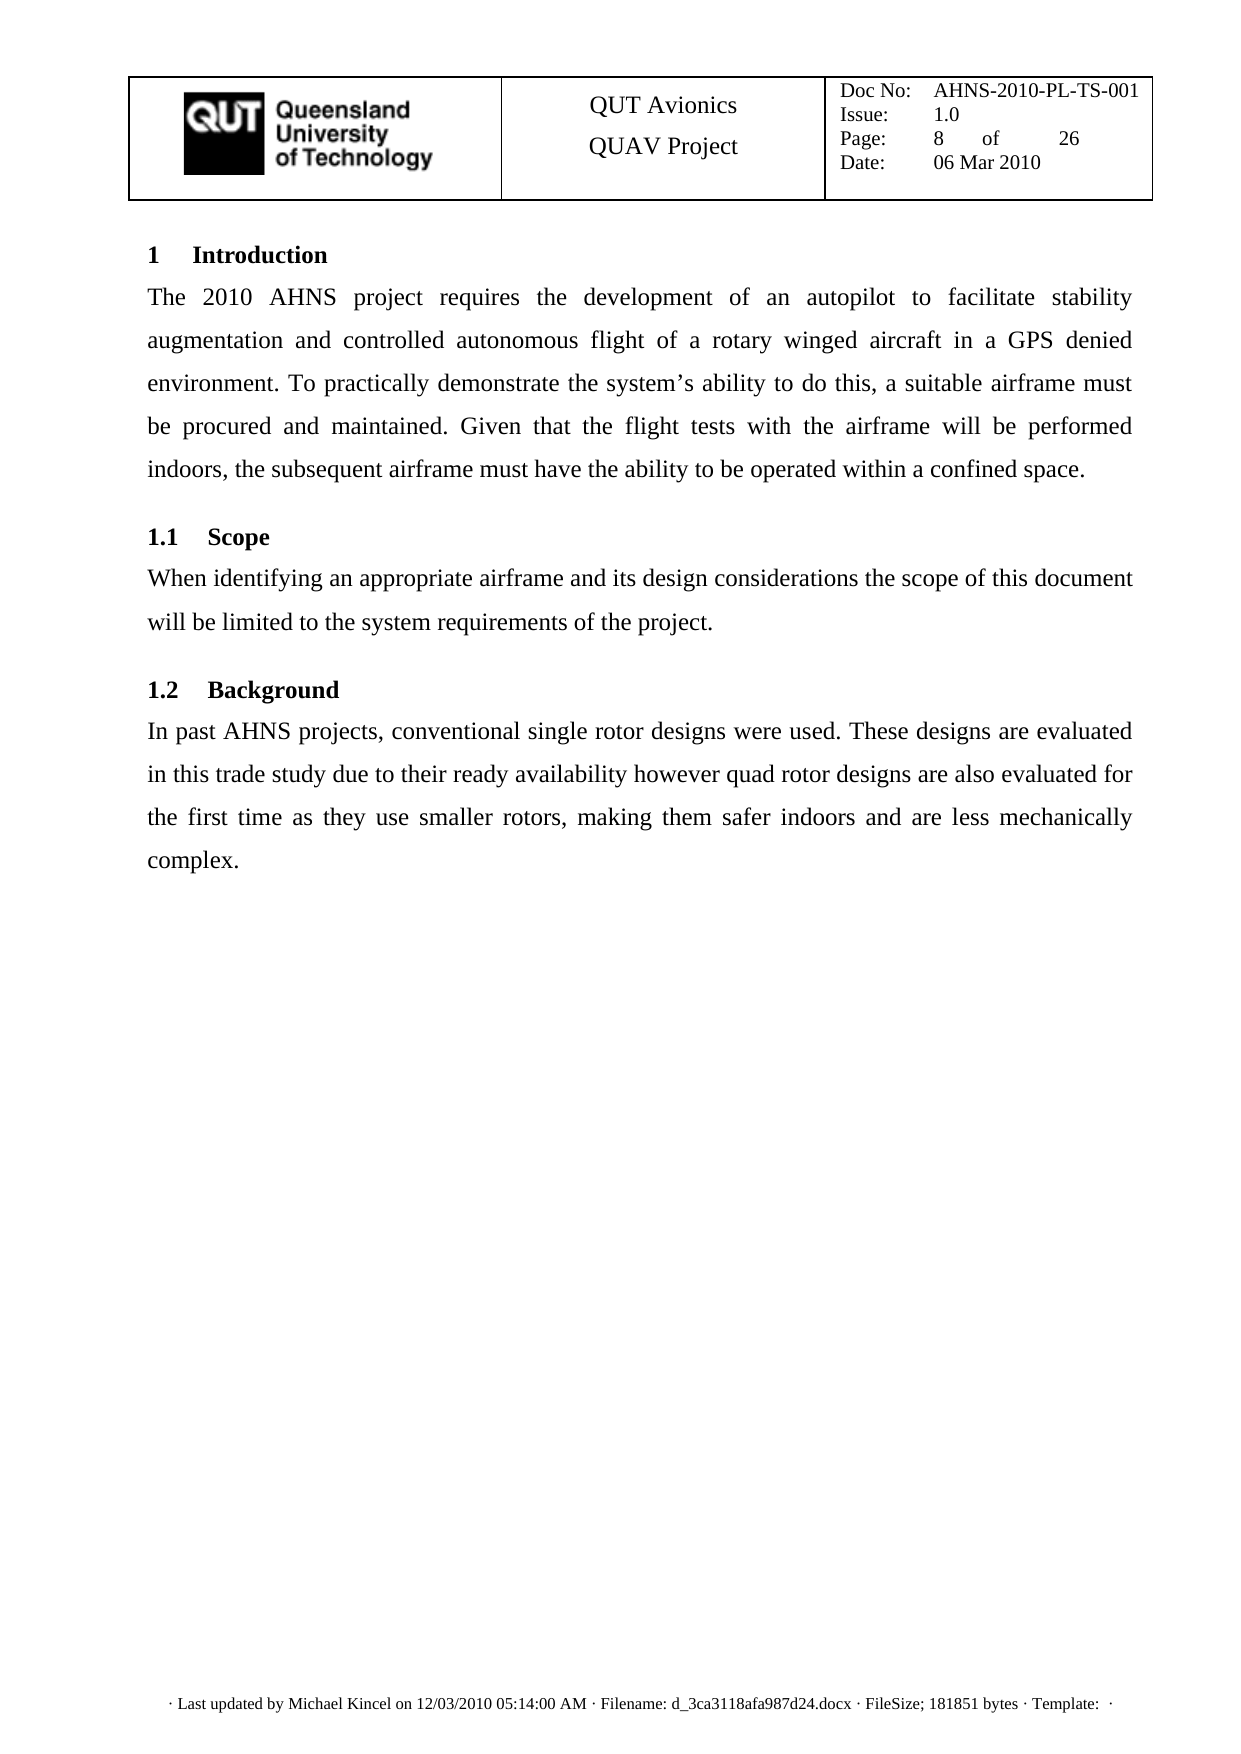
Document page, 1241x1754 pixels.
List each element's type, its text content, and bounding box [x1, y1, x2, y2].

picture [183, 83, 477, 175]
text The 2010 AHNS project requires the development of an autopilot to facilitate stability augmentation and controlled autonomous flight of a rotary winged aircraft in a GPS denied environment. To practically demonstrate the system’s ability to do this, a suitable airframe must be procured and maintained. Given that the flight tests with the airframe will be performed indoors, the subsequent airframe must have the ability to be operated within a confined space. [147, 282, 1134, 483]
text In past AHNS projects, conventional single rotor designs were used. These designs are evaluated in this trade study due to their ready availability however quad rotor designs are also evaluated for the first time as they use smaller rotors, making them safer indoors and are less mechanically complex. [147, 716, 1134, 874]
subtitle Scope [147, 522, 1134, 551]
subtitle Introduction [147, 240, 1134, 269]
text When identifying an appropriate airframe and its design considerations the scope of this document will be limited to the system requirements of the project. [147, 563, 1134, 635]
subtitle Background [147, 675, 1134, 703]
